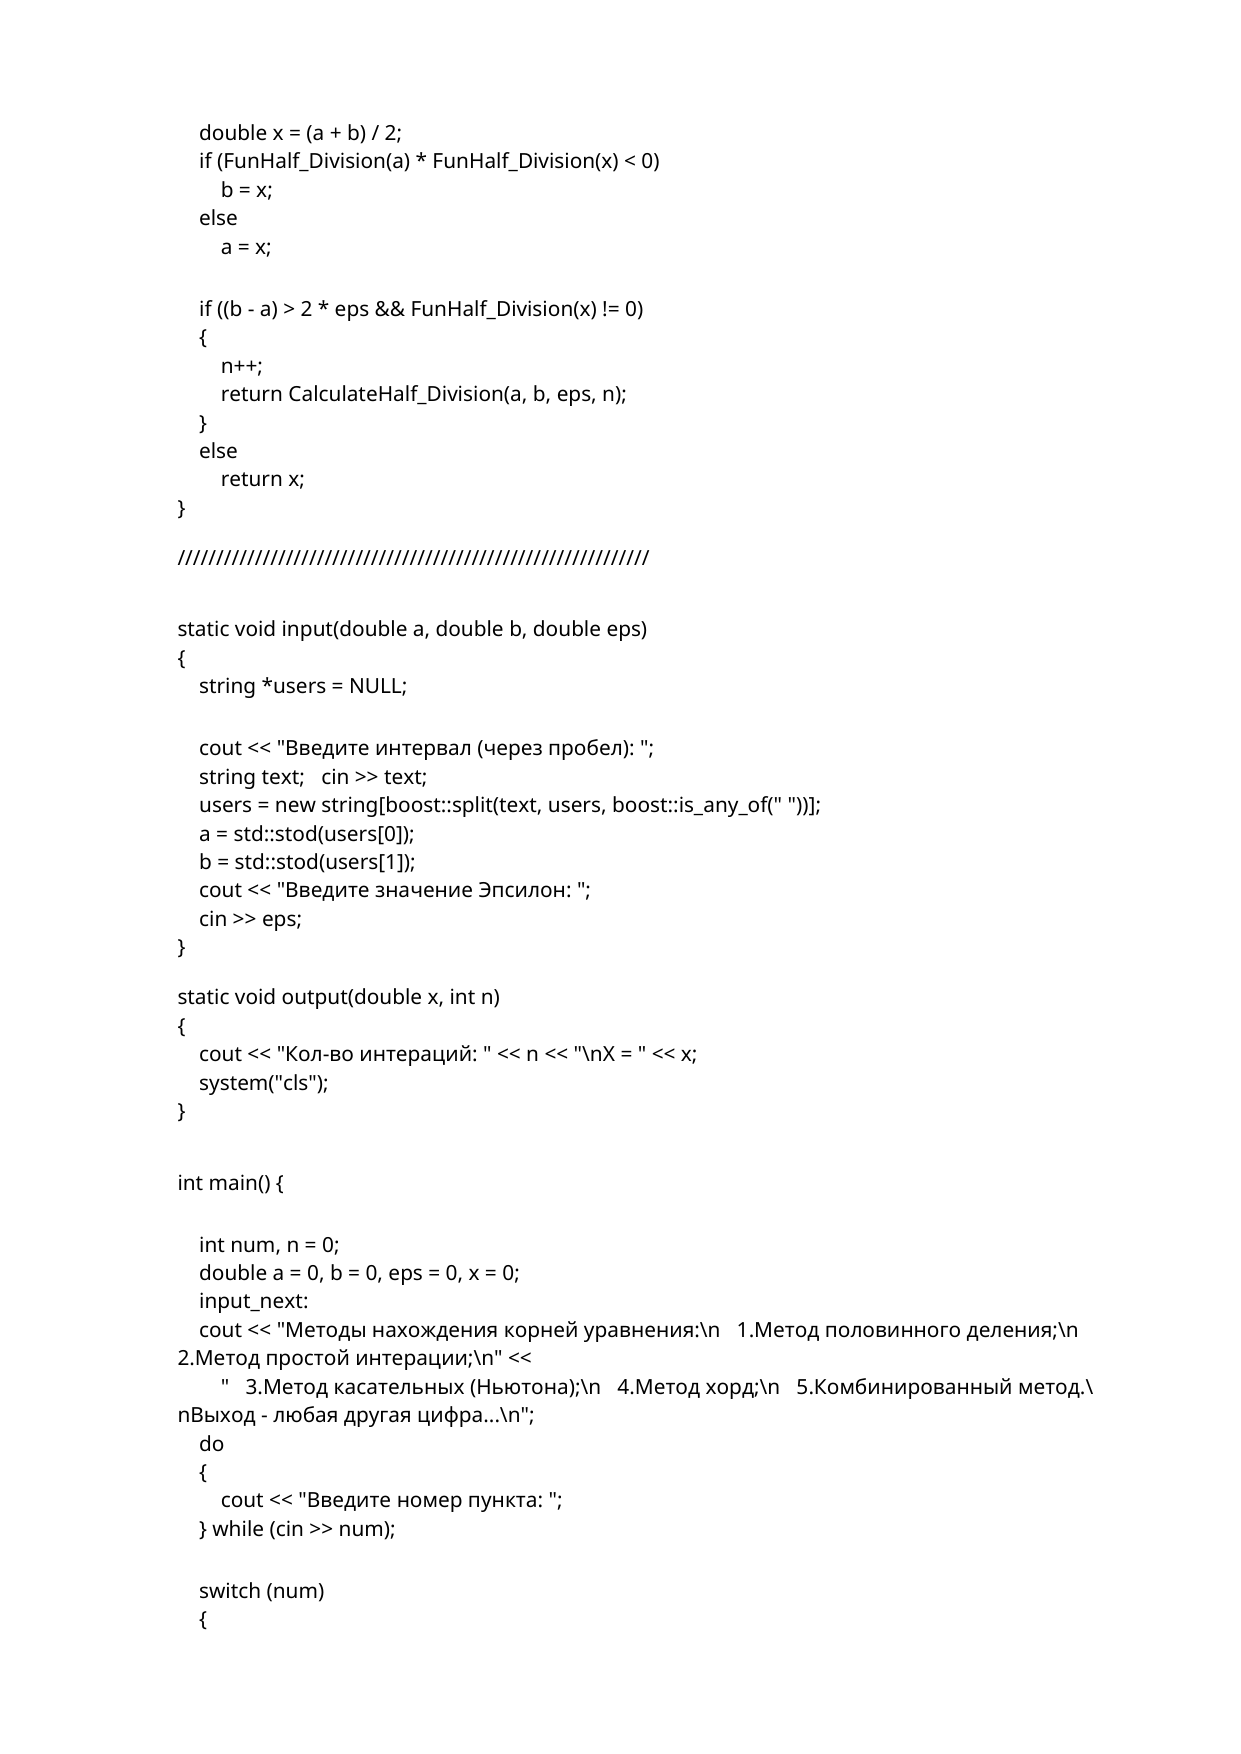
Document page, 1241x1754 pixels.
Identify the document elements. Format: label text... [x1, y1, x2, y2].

text double x = (a + b) / 2; [177, 118, 1122, 147]
text int main() { [177, 1168, 1122, 1196]
text cout << "Введите номер пункта: "; [177, 1486, 1122, 1514]
text cout << "Введите значение Эпсилон: "; [177, 876, 1122, 904]
text b = std::stod(users[1]); [177, 847, 1122, 876]
text string *users = NULL; [177, 671, 1122, 700]
text ///////////////////////////////////////////////////////////// [177, 543, 1122, 571]
text } [177, 408, 1122, 436]
text else [177, 436, 1122, 464]
text string text; cin >> text; [177, 762, 1122, 790]
text int num, n = 0; [177, 1230, 1122, 1258]
text { [177, 1457, 1122, 1486]
text { [177, 322, 1122, 351]
text return x; [177, 464, 1122, 493]
text } [177, 1096, 1122, 1124]
text a = std::stod(users[0]); [177, 819, 1122, 847]
text b = x; [177, 175, 1122, 203]
text a = x; [177, 232, 1122, 260]
text } while (cin >> num); [177, 1514, 1122, 1542]
text { [177, 643, 1122, 671]
text " 3.Метод касательных (Ньютона);\n 4.Метод хорд;\n 5.Комбинированный метод.\nВыход - любая другая цифра...\n"; [177, 1372, 1122, 1429]
text cout << "Кол-во интераций: " << n << "\nX = " << x; [177, 1039, 1122, 1068]
text n++; [177, 351, 1122, 379]
text static void output(double x, int n) [177, 982, 1122, 1011]
text if ((b - a) > 2 * eps && FunHalf_Division(x) != 0) [177, 294, 1122, 322]
text switch (num) [177, 1576, 1122, 1604]
text { [177, 1604, 1122, 1633]
text double a = 0, b = 0, eps = 0, x = 0; [177, 1258, 1122, 1287]
text cout << "Методы нахождения корней уравнения:\n 1.Метод половинного деления;\n 2.Метод простой интерации;\n" << [177, 1315, 1122, 1372]
text cin >> eps; [177, 904, 1122, 932]
text cout << "Введите интервал (через пробел): "; [177, 733, 1122, 762]
text else [177, 203, 1122, 232]
text return CalculateHalf_Division(a, b, eps, n); [177, 379, 1122, 408]
text { [177, 1011, 1122, 1039]
text system("cls"); [177, 1068, 1122, 1096]
text users = new string[boost::split(text, users, boost::is_any_of(" "))]; [177, 790, 1122, 819]
text } [177, 932, 1122, 961]
text static void input(double a, double b, double eps) [177, 614, 1122, 643]
text } [177, 493, 1122, 521]
text input_next: [177, 1287, 1122, 1315]
text if (FunHalf_Division(a) * FunHalf_Division(x) < 0) [177, 147, 1122, 175]
text do [177, 1429, 1122, 1457]
